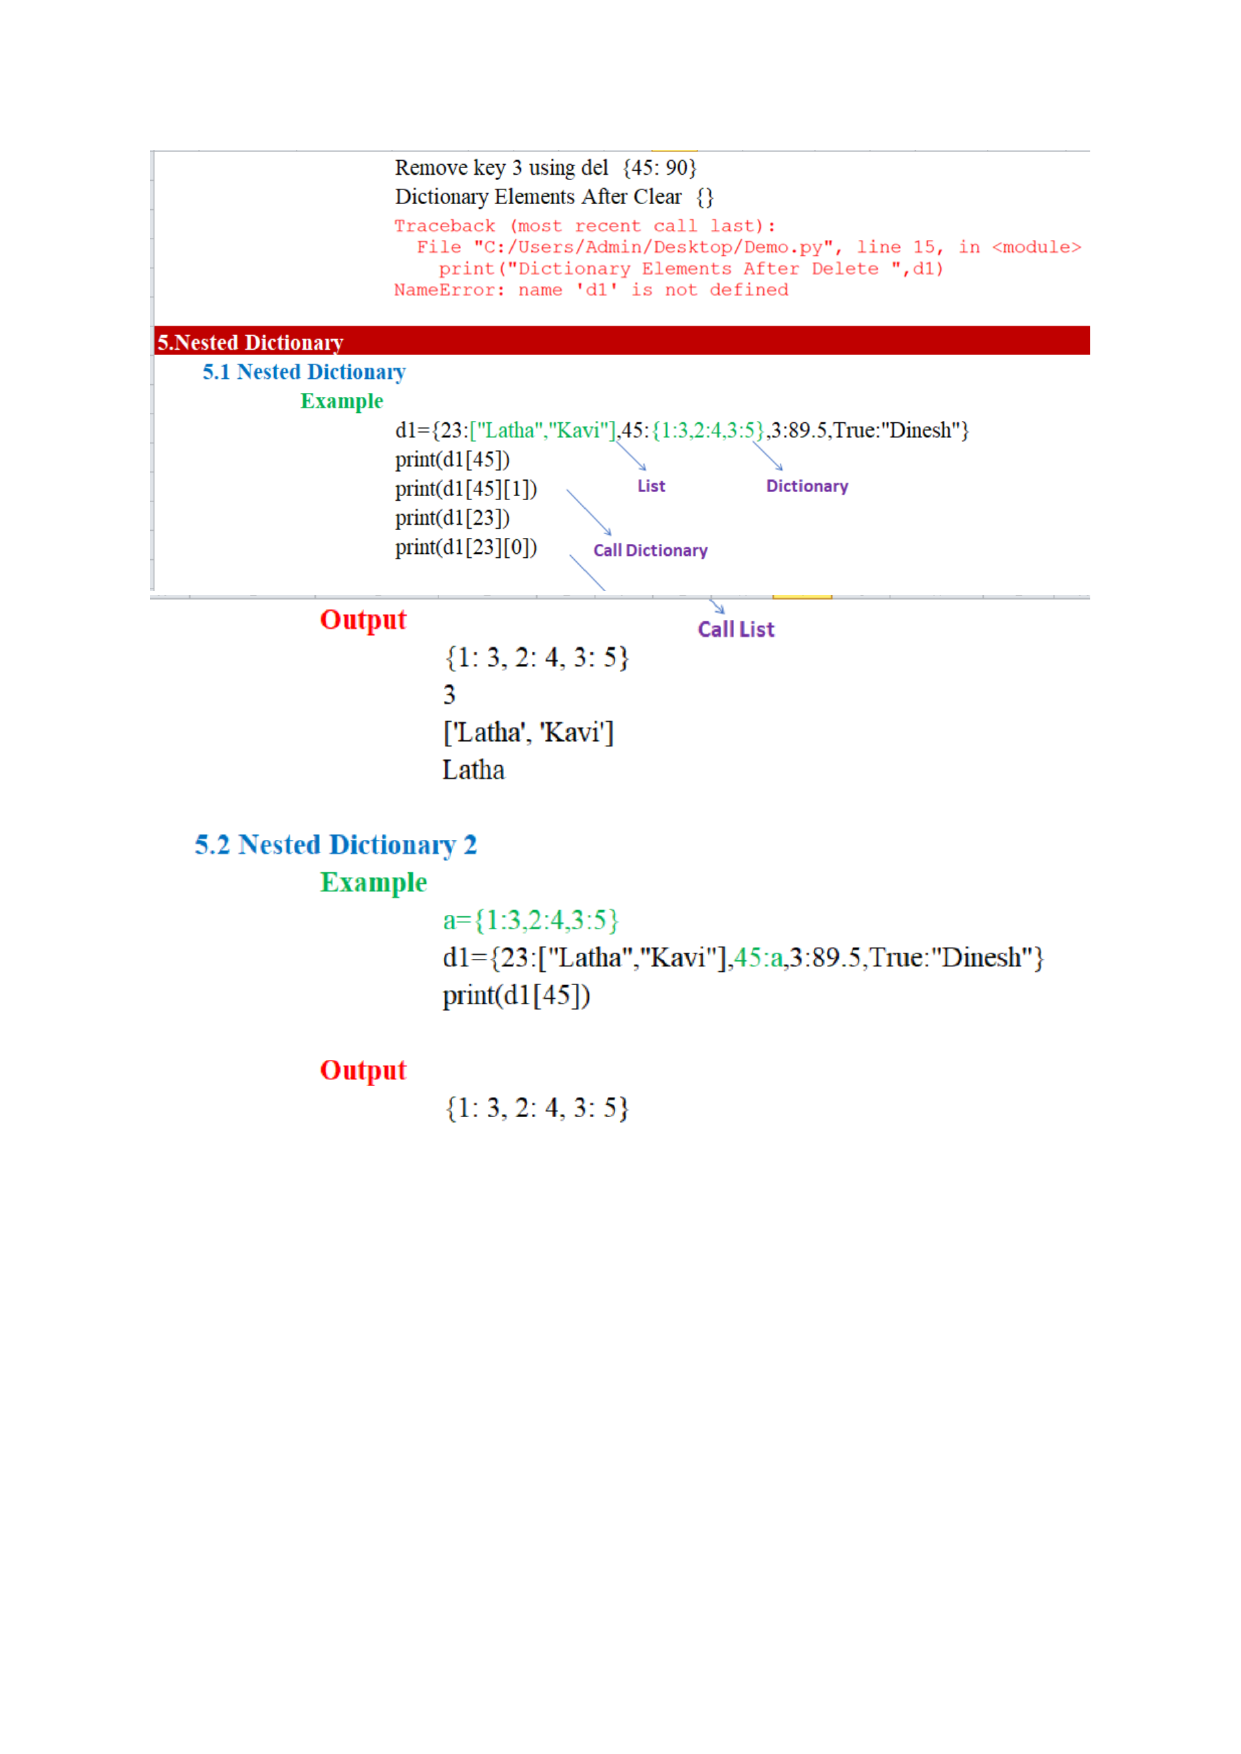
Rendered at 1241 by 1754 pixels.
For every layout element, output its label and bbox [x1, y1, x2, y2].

picture [150, 595, 1091, 1142]
picture [150, 150, 1091, 591]
